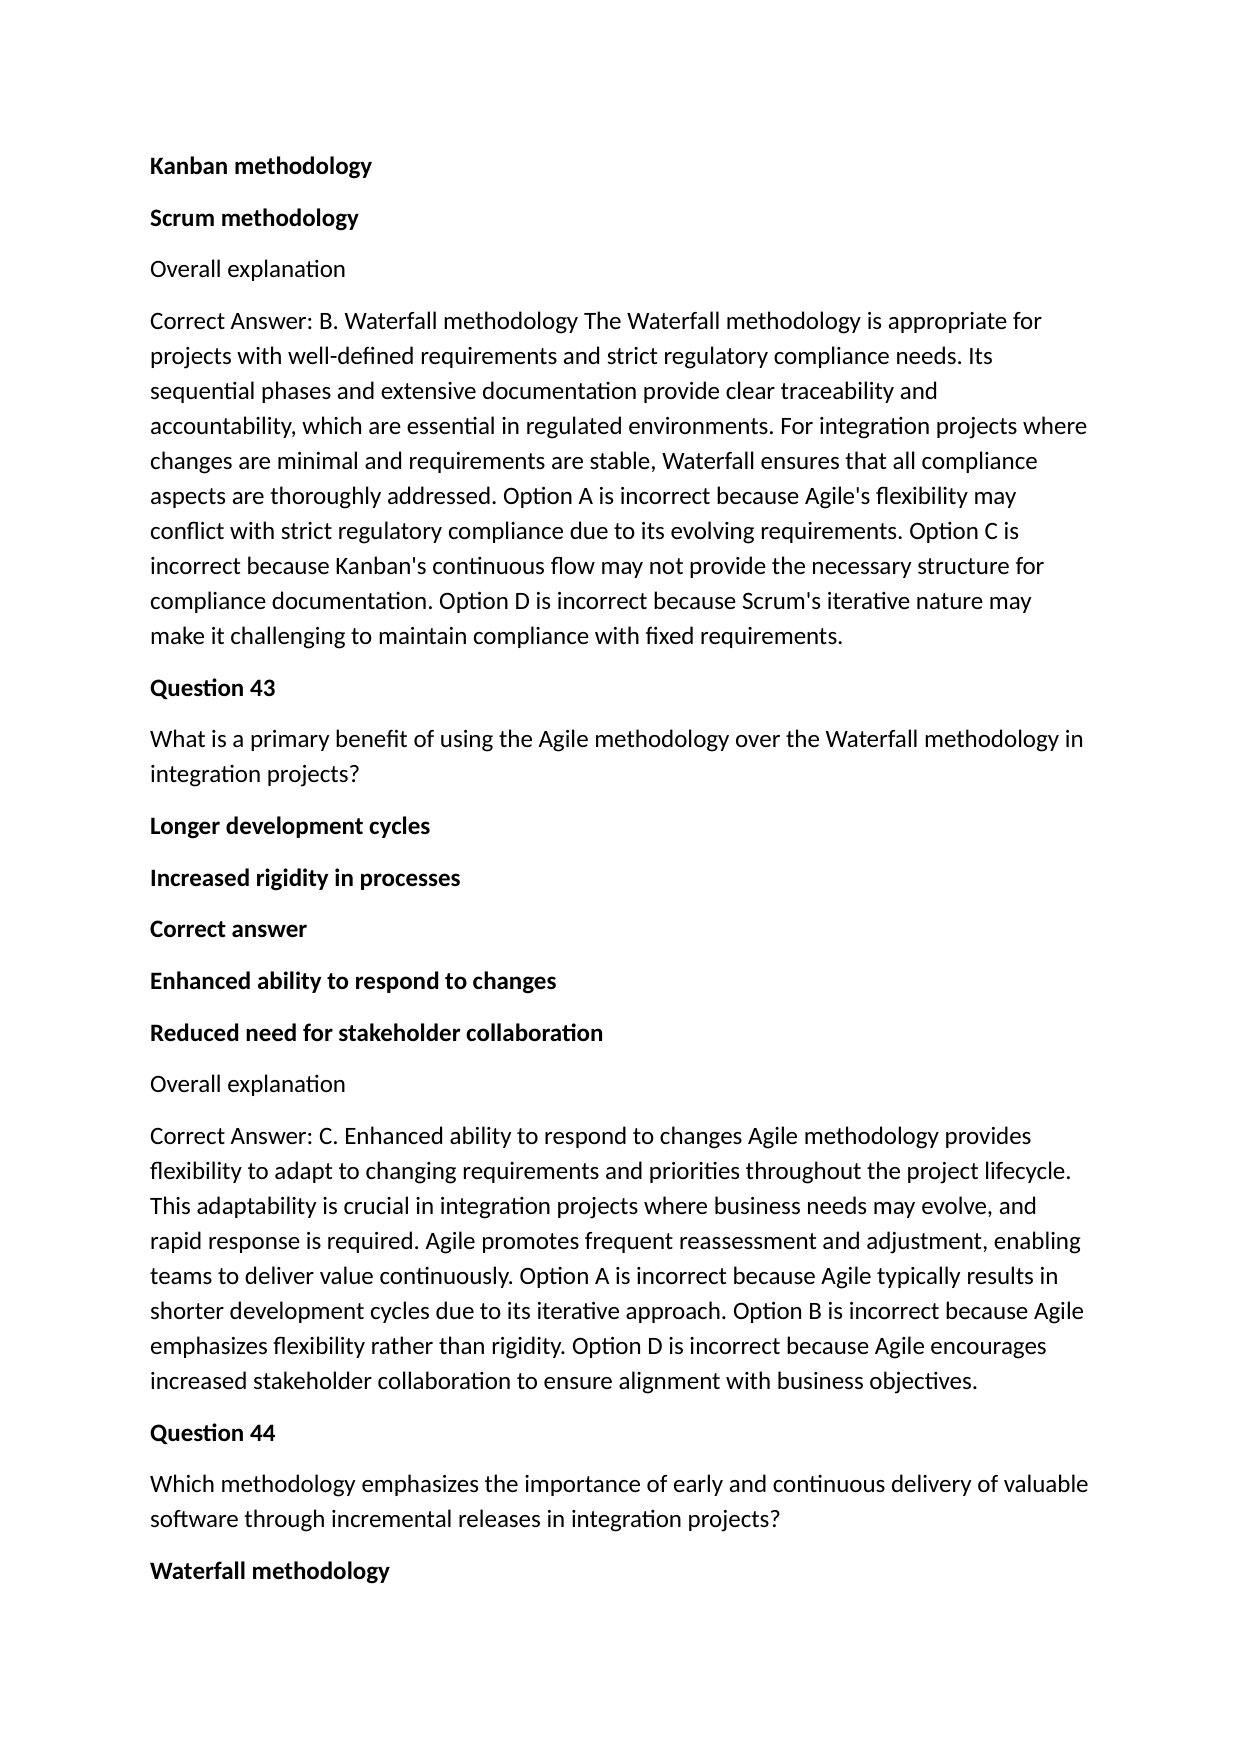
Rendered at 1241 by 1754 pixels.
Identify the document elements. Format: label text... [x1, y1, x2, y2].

text Enhanced ability to respond to changes [150, 965, 1090, 996]
text Increased rigidity in processes [150, 862, 1090, 892]
text Kanban methodology [150, 150, 1090, 181]
text Overall explanation [150, 253, 1090, 284]
text Longer development cycles [150, 810, 1090, 841]
text Which methodology emphasizes the importance of early and continuous delivery of valuable software through incremental releases in integration projects? [150, 1468, 1090, 1534]
text Overall explanation [150, 1068, 1090, 1099]
text Scrum methodology [150, 202, 1090, 232]
text Waterfall methodology [150, 1555, 1090, 1586]
text What is a primary benefit of using the Agile methodology over the Waterfall methodology in integration projects? [150, 723, 1090, 789]
text Reduced need for stakeholder collaboration [150, 1017, 1090, 1047]
text Correct Answer: C. Enhanced ability to respond to changes Agile methodology provides flexibility to adapt to changing requirements and priorities throughout the project lifecycle. This adaptability is crucial in integration projects where business needs may evolve, and rapid response is required. Agile promotes frequent reassessment and adjustment, enabling teams to deliver value continuously. Option A is incorrect because Agile typically results in shorter development cycles due to its iterative approach. Option B is incorrect because Agile emphasizes flexibility rather than rigidity. Option D is incorrect because Agile encourages increased stakeholder collaboration to ensure alignment with business objectives. [150, 1120, 1090, 1396]
text Question 43 [150, 672, 1090, 702]
text Correct Answer: B. Waterfall methodology The Waterfall methodology is appropriate for projects with well-defined requirements and strict regulatory compliance needs. Its sequential phases and extensive documentation provide clear traceability and accountability, which are essential in regulated environments. For integration projects where changes are minimal and requirements are stable, Waterfall ensures that all compliance aspects are thoroughly addressed. Option A is incorrect because Agile's flexibility may conflict with strict regulatory compliance due to its evolving requirements. Option C is incorrect because Kanban's continuous flow may not provide the necessary structure for compliance documentation. Option D is incorrect because Scrum's iterative nature may make it challenging to maintain compliance with fixed requirements. [150, 305, 1090, 651]
text Question 44 [150, 1417, 1090, 1447]
text Correct answer [150, 913, 1090, 944]
